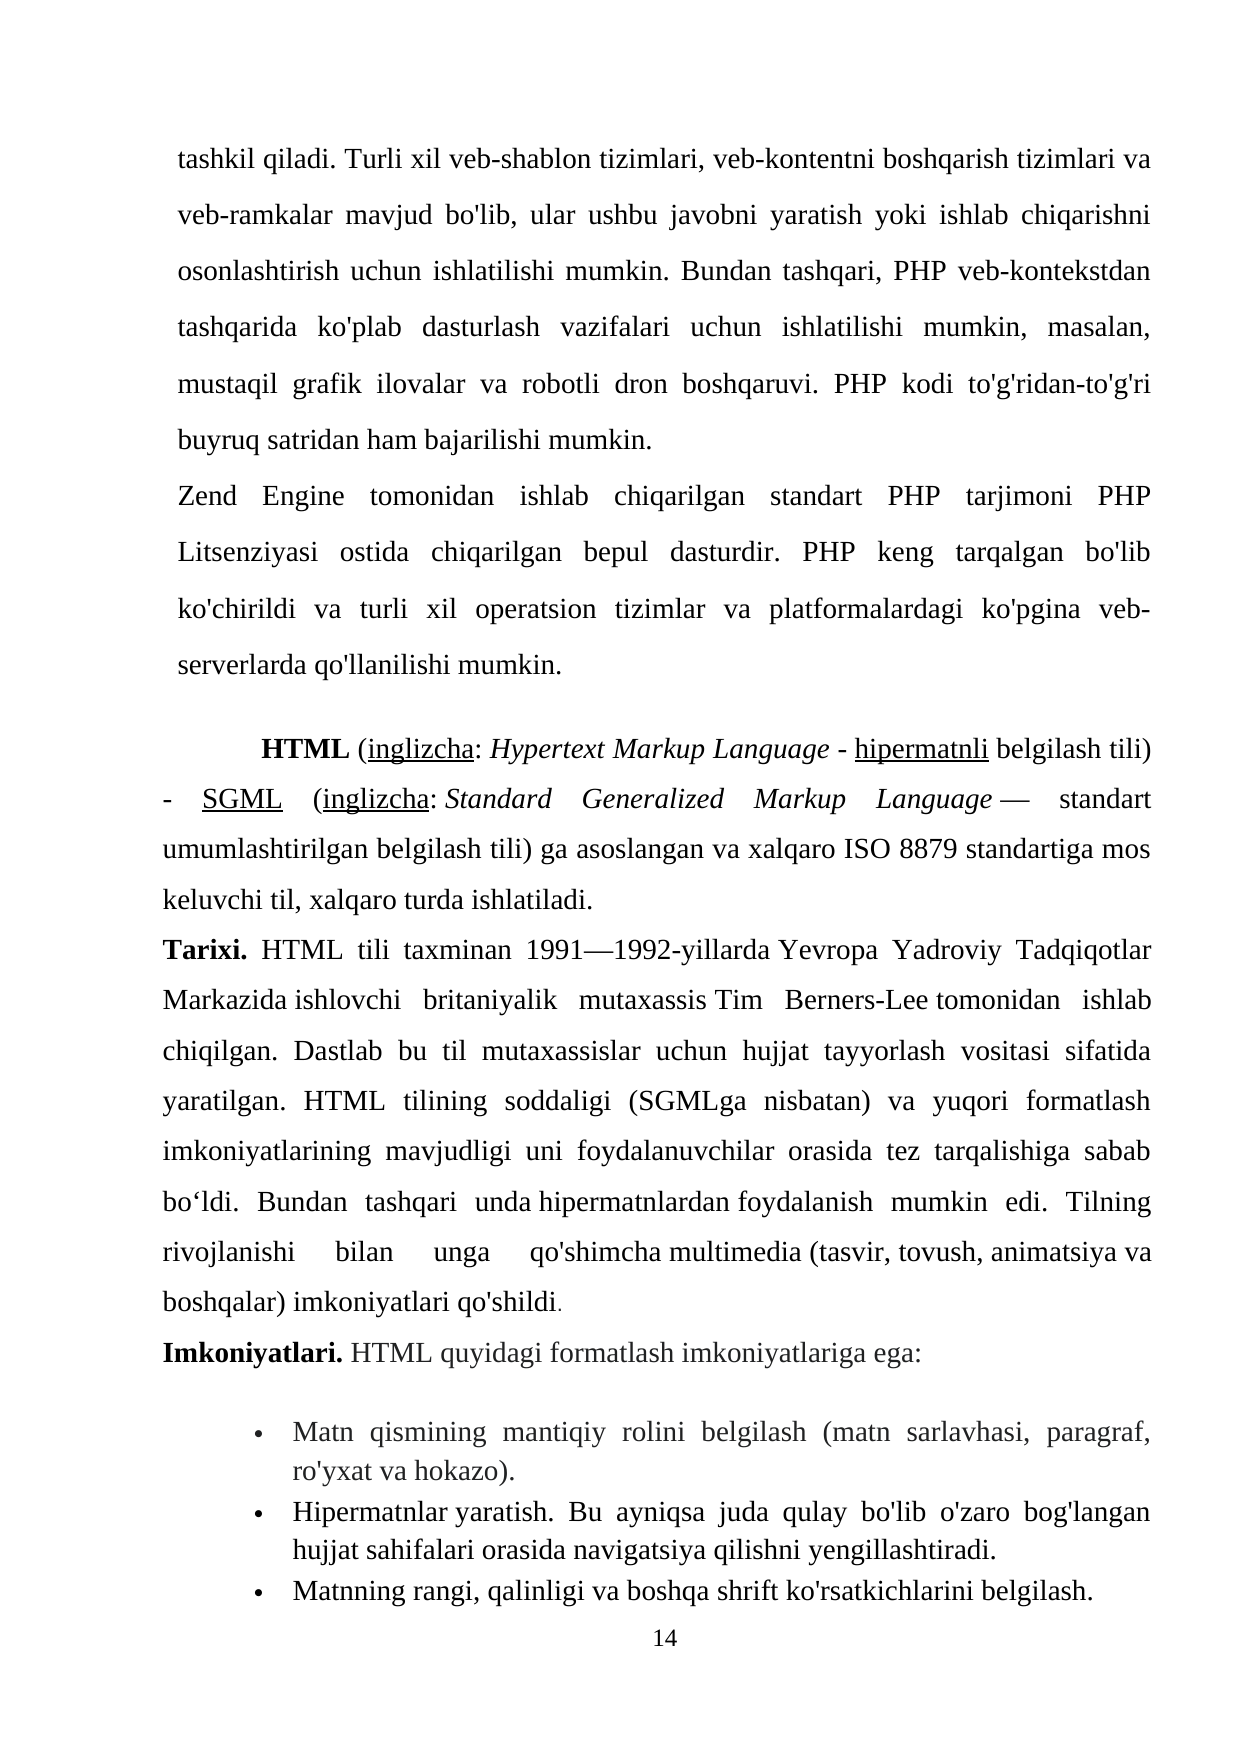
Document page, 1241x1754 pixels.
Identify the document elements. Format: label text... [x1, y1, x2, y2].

text Zend Engine tomonidan ishlab chiqarilgan standart PHP tarjimoni PHP Litsenziyasi ostida chiqarilgan bepul dasturdir. PHP keng tarqalgan bo'lib ko'chirildi va turli xil operatsion tizimlar va platformalardagi ko'pgina veb-serverlarda qo'llanilishi mumkin. [177, 456, 1152, 681]
text Tarixi. HTML tili taxminan 1991—1992-yillarda Yevropa Yadroviy Tadqiqotlar Markazida ishlovchi britaniyalik mutaxassis Tim Berners-Lee tomonidan ishlab chiqilgan. Dastlab bu til mutaxassislar uchun hujjat tayyorlash vositasi sifatida yaratilgan. HTML tilining soddaligi (SGMLga nisbatan) va yuqori formatlash imkoniyatlarining mavjudligi uni foydalanuvchilar orasida tez tarqalishiga sabab boʻldi. Bundan tashqari unda hipermatnlardan foydalanish mumkin edi. Tilning rivojlanishi bilan unga qo'shimcha multimedia (tasvir, tovush, animatsiya va boshqalar) imkoniyatlari qo'shildi. [162, 932, 1152, 1191]
list Matnning rangi, qalinligi va boshqa shrift ko'rsatkichlarini belgilash. [255, 1573, 1152, 1607]
text HTML (inglizcha: Hypertext Markup Language - hipermatnli belgilash tili) - SGML (inglizcha: Standard Generalized Markup Language — standart umumlashtirilgan belgilash tili) ga asoslangan va xalqaro ISO 8879 standartiga mos keluvchi til, xalqaro turda ishlatiladi. [162, 731, 1152, 915]
list Matn qismining mantiqiy rolini belgilash (matn sarlavhasi, paragraf, ro'yxat va hokazo). [255, 1414, 1152, 1486]
text Tarixi. HTML tili taxminan 1991—1992-yillarda Yevropa Yadroviy Tadqiqotlar Markazida ishlovchi britaniyalik mutaxassis Tim Berners-Lee tomonidan ishlab chiqilgan. Dastlab bu til mutaxassislar uchun hujjat tayyorlash vositasi sifatida yaratilgan. HTML tilining soddaligi (SGMLga nisbatan) va yuqori formatlash imkoniyatlarining mavjudligi uni foydalanuvchilar orasida tez tarqalishiga sabab boʻldi. Bundan tashqari unda hipermatnlardan foydalanish mumkin edi. Tilning rivojlanishi bilan unga qo'shimcha multimedia (tasvir, tovush, animatsiya va boshqalar) imkoniyatlari qo'shildi. [162, 1192, 1152, 1318]
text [177, 118, 1152, 456]
text Imkoniyatlari. HTML quyidagi formatlash imkoniyatlariga ega: [162, 1335, 1152, 1368]
list Hipermatnlar yaratish. Bu ayniqsa juda qulay bo'lib o'zaro bog'langan hujjat sahifalari orasida navigatsiya qilishni yengillashtiradi. [255, 1494, 1152, 1566]
